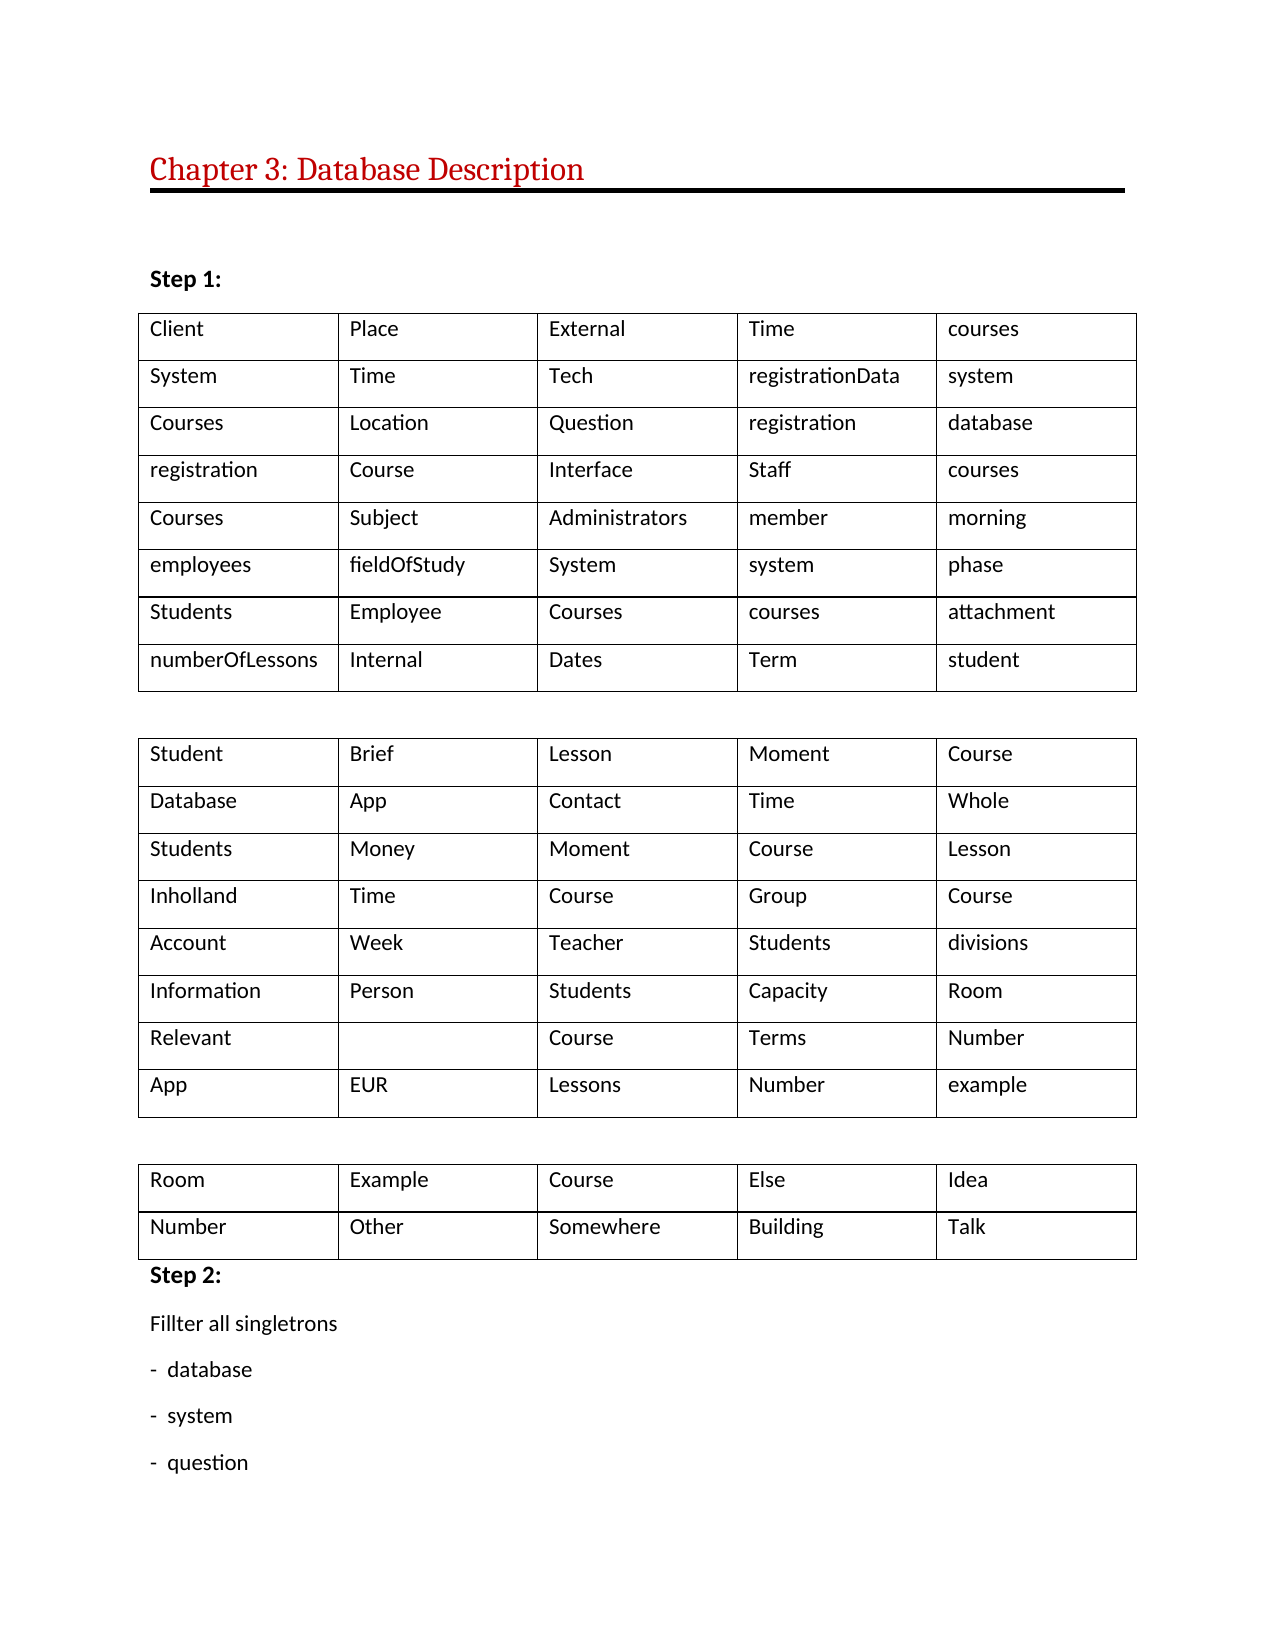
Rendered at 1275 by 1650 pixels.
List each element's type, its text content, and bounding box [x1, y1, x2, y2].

table_cell Contact [538, 787, 737, 833]
table_cell Courses [139, 503, 338, 549]
table_cell System [538, 550, 737, 596]
table_cell Information [139, 976, 338, 1022]
table_cell Students [738, 929, 936, 975]
table_header Course [937, 739, 1136, 786]
table_cell Capacity [738, 976, 936, 1022]
table_cell Moment [538, 834, 737, 880]
table_header Moment [738, 739, 936, 786]
table_cell attachment [937, 598, 1136, 644]
table_cell Interface [538, 456, 737, 502]
table_cell Employee [339, 598, 537, 644]
table_cell Lessons [538, 1070, 737, 1117]
table_cell Building [738, 1213, 936, 1259]
table_header Idea [937, 1165, 1136, 1211]
table_cell Number [937, 1023, 1136, 1069]
table_cell Students [538, 976, 737, 1022]
table_cell Courses [139, 408, 338, 454]
table_cell registrationData [738, 361, 936, 407]
table_cell Whole [937, 787, 1136, 833]
table_header Example [339, 1165, 537, 1211]
text Fillter all singletrons [150, 1309, 1125, 1337]
table_cell [339, 1023, 537, 1069]
table_cell Group [738, 881, 936, 927]
table_cell Person [339, 976, 537, 1022]
table_cell App [139, 1070, 338, 1117]
table_cell Teacher [538, 929, 737, 975]
table_cell student [937, 645, 1136, 691]
table_header External [538, 314, 737, 360]
table_cell Somewhere [538, 1213, 737, 1259]
table_cell Students [139, 834, 338, 880]
table_header Lesson [538, 739, 737, 786]
table_cell Internal [339, 645, 537, 691]
table_cell Number [738, 1070, 936, 1117]
table_header Brief [339, 739, 537, 786]
table_cell Inholland [139, 881, 338, 927]
table_cell Time [339, 881, 537, 927]
table_cell Account [139, 929, 338, 975]
table_header Place [339, 314, 537, 360]
table_cell Time [738, 787, 936, 833]
text - system [150, 1401, 1125, 1429]
table_cell Courses [538, 598, 737, 644]
table_cell Database [139, 787, 338, 833]
table_cell employees [139, 550, 338, 596]
table_header Room [139, 1165, 338, 1211]
table_cell Course [339, 456, 537, 502]
table_cell Students [139, 598, 338, 644]
table_cell Week [339, 929, 537, 975]
table_cell Staff [738, 456, 936, 502]
table_header Else [738, 1165, 936, 1211]
table_cell Room [937, 976, 1136, 1022]
table_cell App [339, 787, 537, 833]
table_cell Other [339, 1213, 537, 1259]
table_cell System [139, 361, 338, 407]
table_cell example [937, 1070, 1136, 1117]
table_cell Administrators [538, 503, 737, 549]
table_cell Lesson [937, 834, 1136, 880]
table_cell Question [538, 408, 737, 454]
table_cell EUR [339, 1070, 537, 1117]
table_cell registration [738, 408, 936, 454]
text - database [150, 1355, 1125, 1383]
table_header Student [139, 739, 338, 786]
table_cell Tech [538, 361, 737, 407]
text Step 2: [150, 1260, 1125, 1290]
table_cell registration [139, 456, 338, 502]
table_cell Dates [538, 645, 737, 691]
table_header Time [738, 314, 936, 360]
table_header Client [139, 314, 338, 360]
table_cell Time [339, 361, 537, 407]
table_cell divisions [937, 929, 1136, 975]
table_cell database [937, 408, 1136, 454]
table_cell fieldOfStudy [339, 550, 537, 596]
table_cell courses [937, 456, 1136, 502]
table_cell Course [937, 881, 1136, 927]
text - question [150, 1448, 1125, 1476]
table_cell phase [937, 550, 1136, 596]
table_cell Course [538, 1023, 737, 1069]
table_cell Money [339, 834, 537, 880]
table_cell numberOfLessons [139, 645, 338, 691]
table_header courses [937, 314, 1136, 360]
table_cell Term [738, 645, 936, 691]
table_cell Terms [738, 1023, 936, 1069]
table_cell courses [738, 598, 936, 644]
table_cell system [738, 550, 936, 596]
table_cell Talk [937, 1213, 1136, 1259]
table_cell Subject [339, 503, 537, 549]
table_cell Location [339, 408, 537, 454]
table_cell member [738, 503, 936, 549]
table_cell system [937, 361, 1136, 407]
table_cell Course [738, 834, 936, 880]
text Step 1: [150, 264, 1125, 294]
subtitle Chapter 3: Database Description [150, 150, 1125, 188]
table_cell morning [937, 503, 1136, 549]
table_header Course [538, 1165, 737, 1211]
table_cell Relevant [139, 1023, 338, 1069]
table_cell Number [139, 1213, 338, 1259]
table_cell Course [538, 881, 737, 927]
